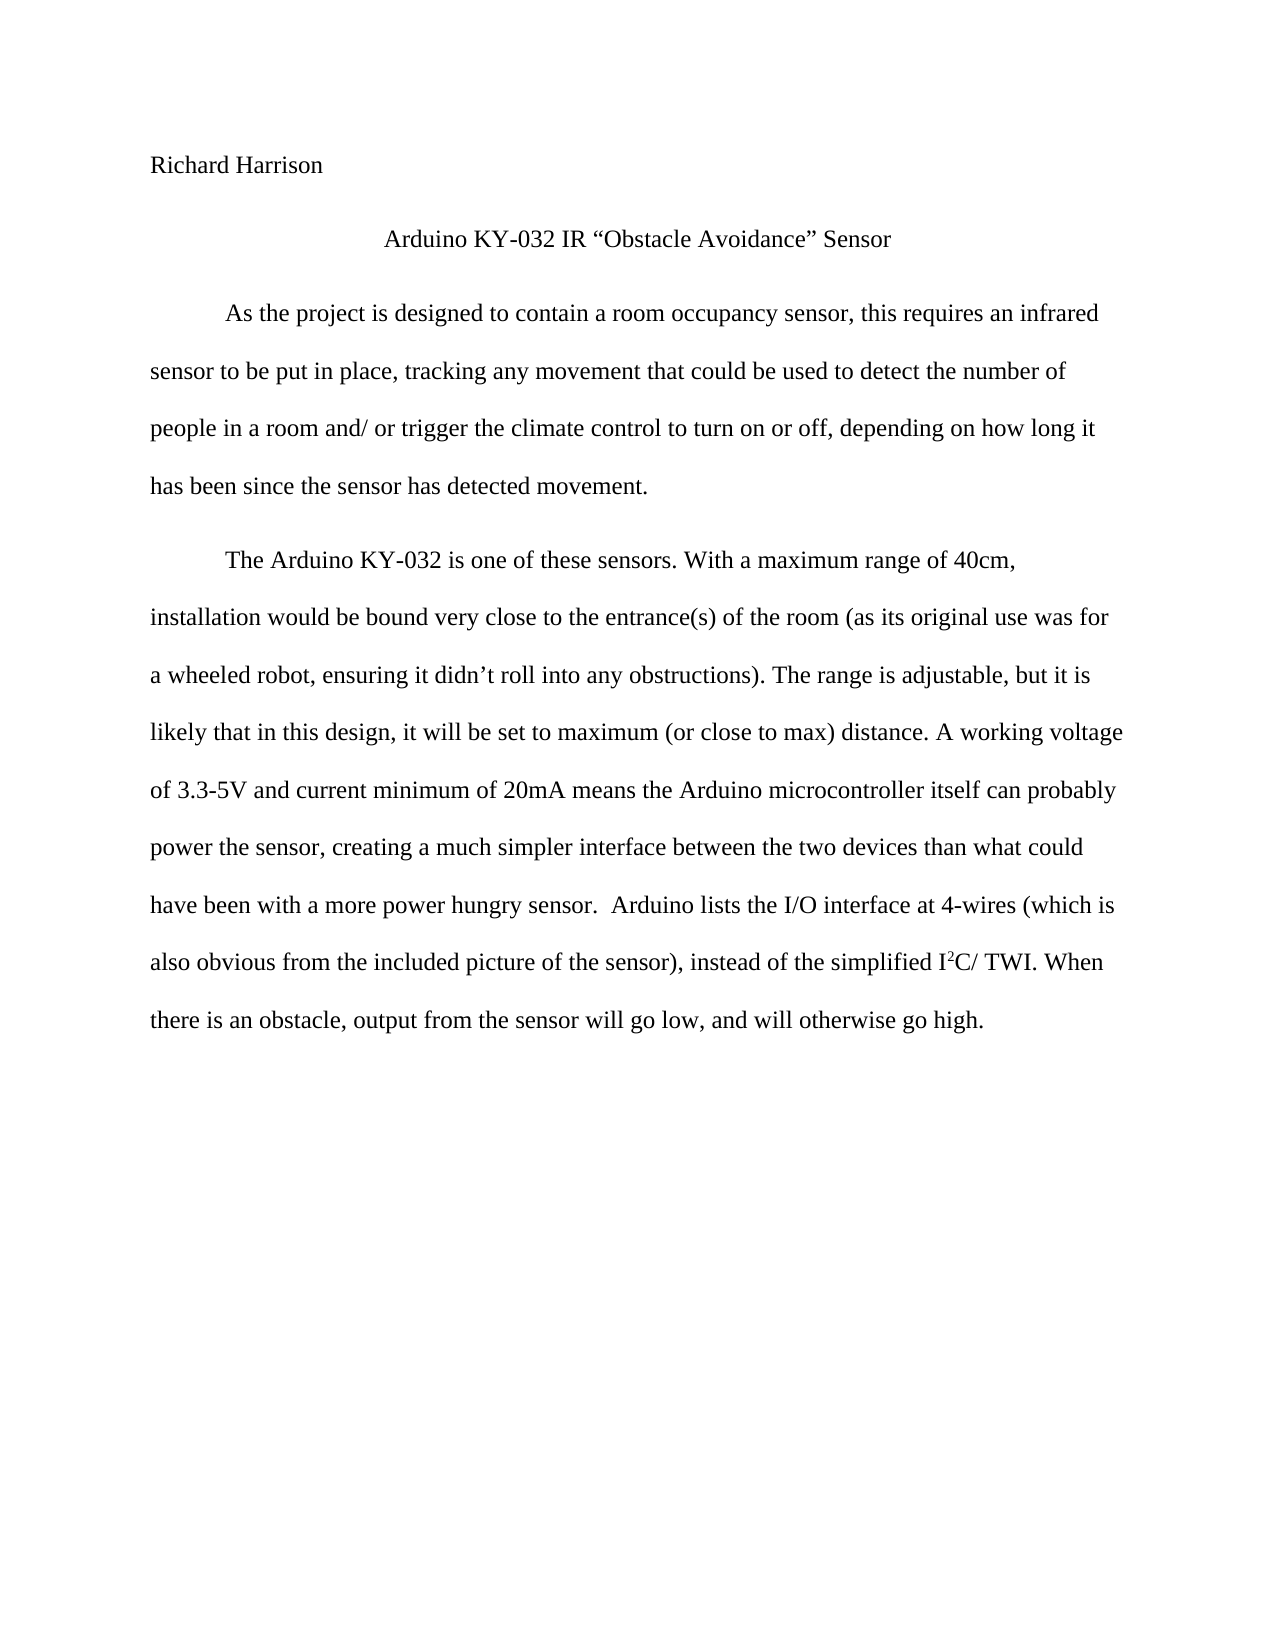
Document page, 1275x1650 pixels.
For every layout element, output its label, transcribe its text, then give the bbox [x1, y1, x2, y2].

text Richard Harrison [150, 150, 1125, 179]
text The Arduino KY-032 is one of these sensors. With a maximum range of 40cm, installation would be bound very close to the entrance(s) of the room (as its original use was for a wheeled robot, ensuring it didn’t roll into any obstructions). The range is adjustable, but it is likely that in this design, it will be set to maximum (or close to max) distance. A working voltage of 3.3-5V and current minimum of 20mA means the Arduino microcontroller itself can probably power the sensor, creating a much simpler interface between the two devices than what could have been with a more power hungry sensor. Arduino lists the I/O interface at 4-wires (which is also obvious from the included picture of the sensor), instead of the simplified I2C/ TWI. When there is an obstacle, output from the sensor will go low, and will otherwise go high. [150, 545, 1125, 1034]
text As the project is designed to contain a room occupancy sensor, this requires an infrared sensor to be put in place, tracking any movement that could be used to detect the number of people in a room and/ or trigger the climate control to turn on or off, depending on how long it has been since the sensor has detected movement. [150, 298, 1125, 499]
text Arduino KY-032 IR “Obstacle Avoidance” Sensor [150, 224, 1125, 253]
